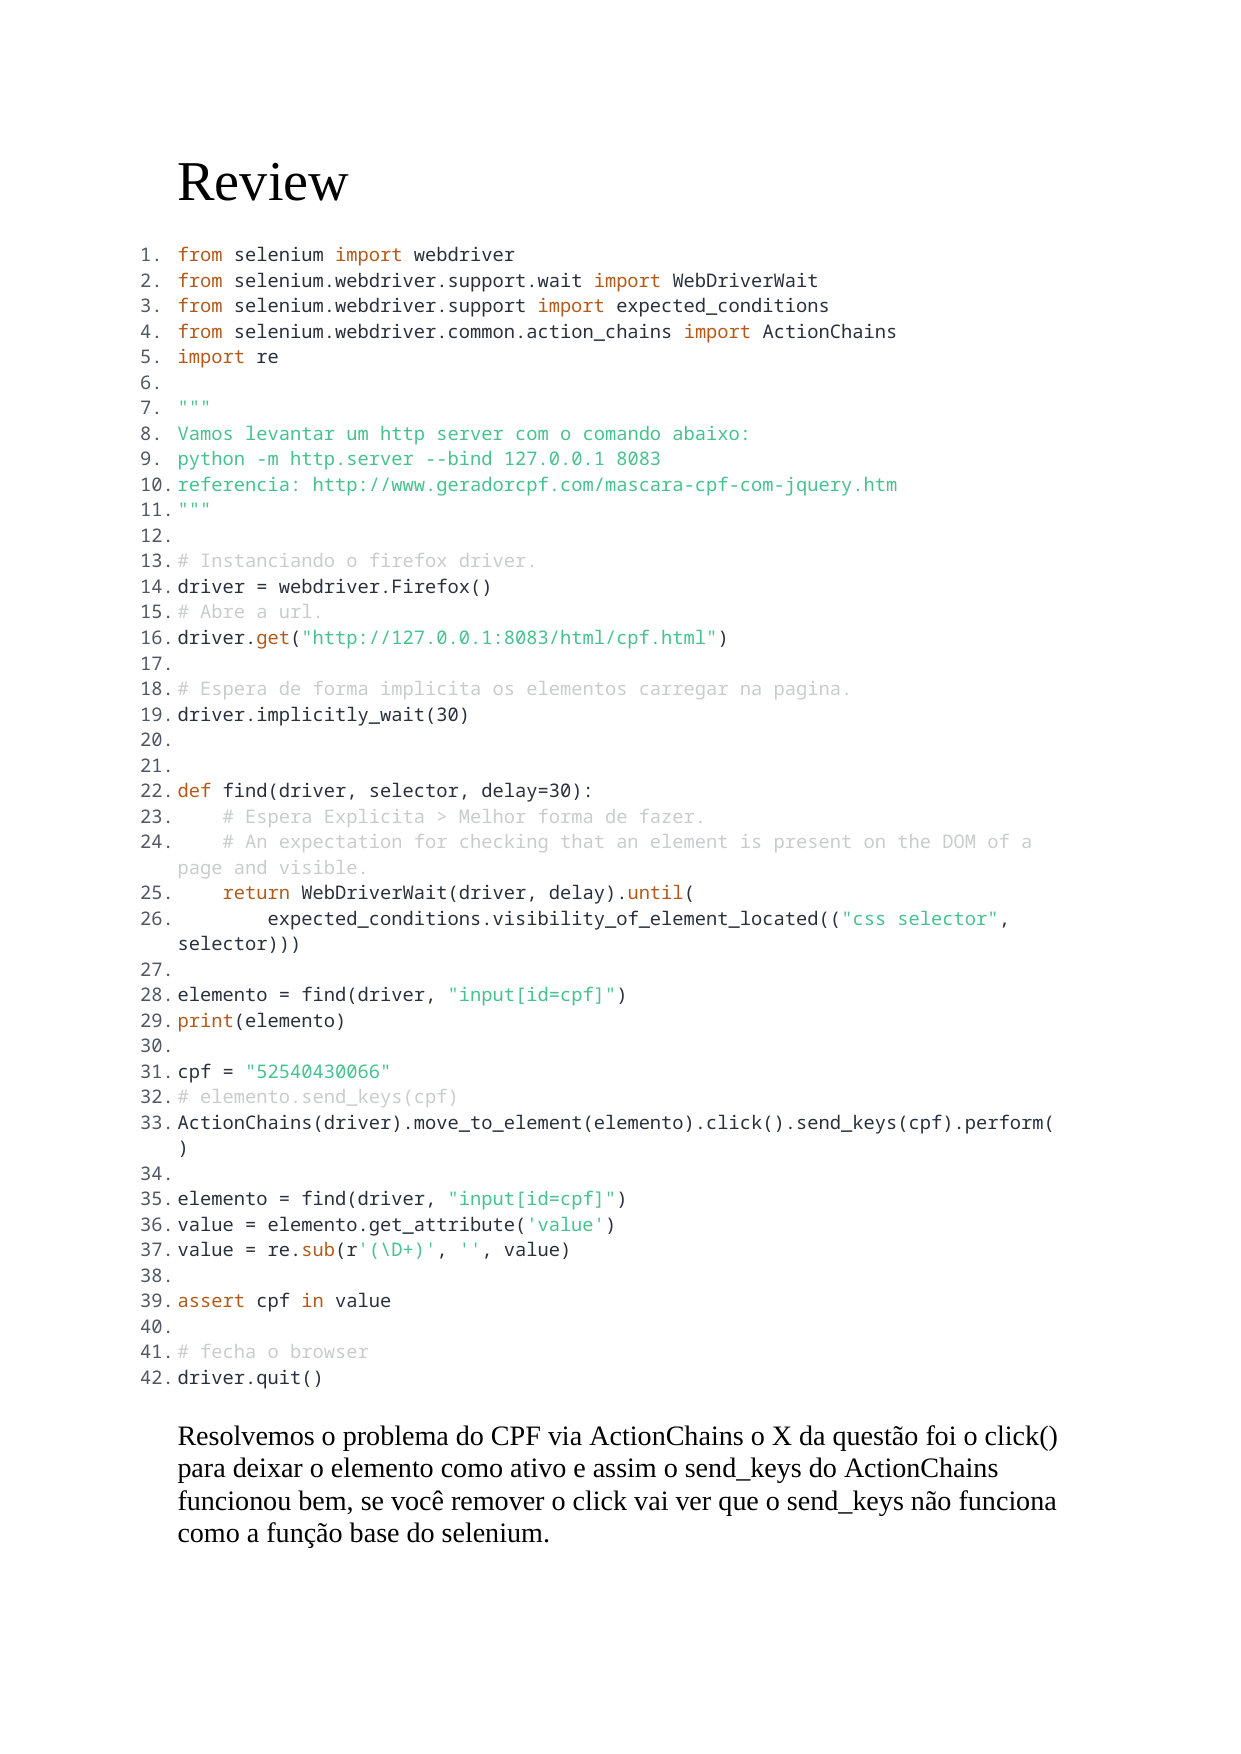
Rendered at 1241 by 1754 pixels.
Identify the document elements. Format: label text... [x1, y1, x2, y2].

list elemento = find(driver, "input[id=cpf]") [140, 1186, 1063, 1211]
list from selenium.webdriver.support import expected_conditions [140, 292, 1063, 318]
list value = elemento.get_attribute('value') [140, 1211, 1063, 1237]
list def find(driver, selector, delay=30): [140, 777, 1063, 803]
text Review [177, 148, 1063, 212]
list # Espera Explicita > Melhor forma de fazer. [140, 803, 1063, 828]
list assert cpf in value [140, 1288, 1063, 1313]
list driver.implicitly_wait(30) [140, 701, 1063, 726]
list # fecha o browser [140, 1339, 1063, 1364]
list driver.quit() [140, 1364, 1063, 1390]
list from selenium.webdriver.support.wait import WebDriverWait [140, 267, 1063, 292]
list ActionChains(driver).move_to_element(elemento).click().send_keys(cpf).perform() [140, 1109, 1063, 1160]
list cpf = "52540430066" [140, 1058, 1063, 1084]
list return WebDriverWait(driver, delay).until( [140, 879, 1063, 905]
list expected_conditions.visibility_of_element_located(("css selector", selector))) [140, 905, 1063, 956]
list Vamos levantar um http server com o comando abaixo: [140, 420, 1063, 446]
list # elemento.send_keys(cpf) [140, 1084, 1063, 1109]
list from selenium.webdriver.common.action_chains import ActionChains [140, 318, 1063, 343]
list value = re.sub(r'(\D+)', '', value) [140, 1237, 1063, 1262]
list elemento = find(driver, "input[id=cpf]") [140, 982, 1063, 1007]
list python -m http.server --bind 127.0.0.1 8083 [140, 446, 1063, 471]
list # Espera de forma implicita os elementos carregar na pagina. [140, 675, 1063, 701]
list # Instanciando o firefox driver. [140, 548, 1063, 573]
text Resolvemos o problema do CPF via ActionChains o X da questão foi o click() para deixar o elemento como ativo e assim o send_keys do ActionChains funcionou bem, se você remover o click vai ver que o send_keys não funciona como a função base do selenium. [177, 1419, 1063, 1549]
list """ [140, 497, 1063, 522]
list """ [140, 394, 1063, 420]
list from selenium import webdriver [140, 241, 1063, 267]
list # Abre a url. [140, 599, 1063, 624]
list # An expectation for checking that an element is present on the DOM of a page and visible. [140, 828, 1063, 879]
list import re [140, 343, 1063, 369]
list driver = webdriver.Firefox() [140, 573, 1063, 599]
list driver.get("http://127.0.0.1:8083/html/cpf.html") [140, 624, 1063, 650]
list print(elemento) [140, 1007, 1063, 1033]
list referencia: http://www.geradorcpf.com/mascara-cpf-com-jquery.htm [140, 471, 1063, 497]
